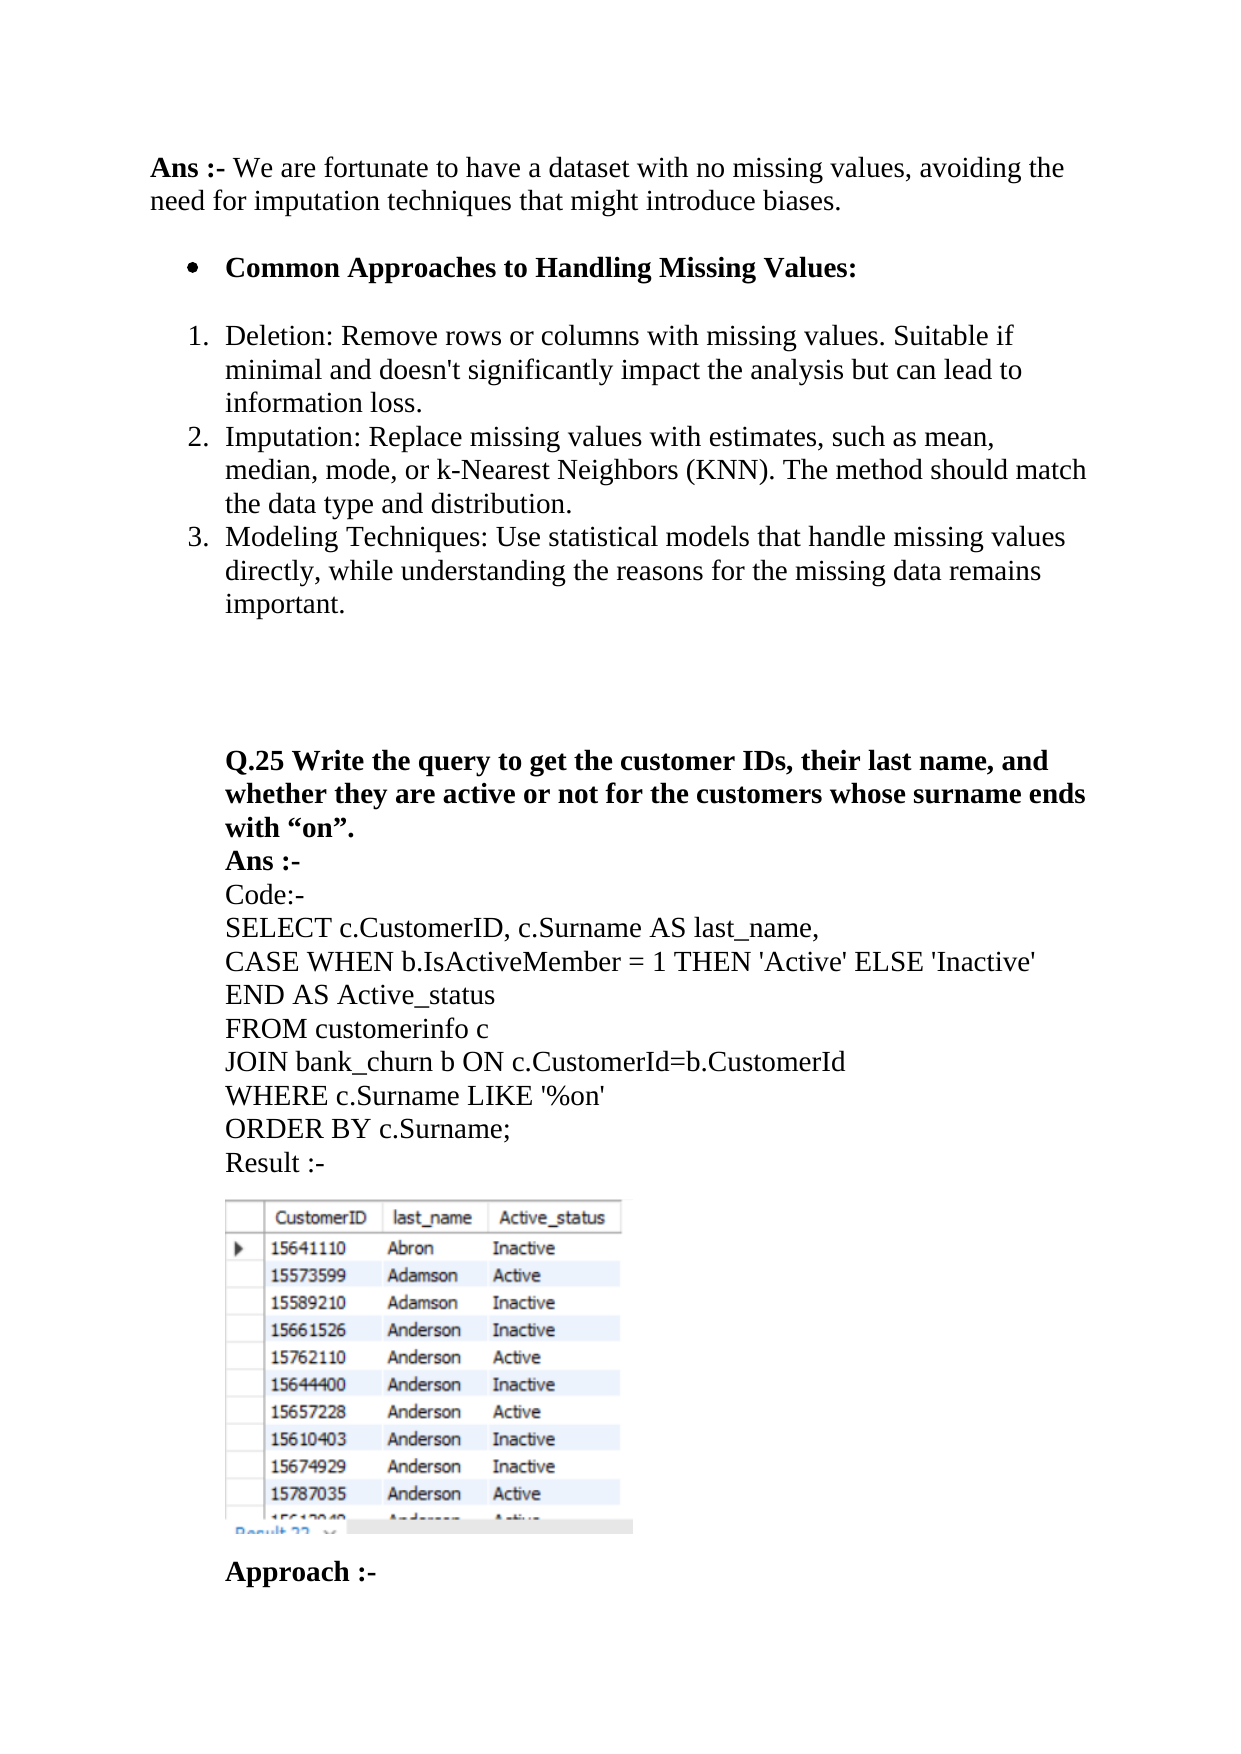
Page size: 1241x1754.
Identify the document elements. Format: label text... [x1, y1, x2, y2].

text CASE WHEN b.IsActiveMember = 1 THEN 'Active' ELSE 'Inactive' END AS Active_status [225, 944, 1090, 1011]
text SELECT c.CustomerID, c.Surname AS last_name, [225, 910, 1090, 944]
list Deletion: Remove rows or columns with missing values. Suitable if minimal and doesn't significantly impact the analysis but can lead to information loss. [187, 318, 1090, 419]
text Approach :- [225, 1554, 1090, 1588]
text FROM customerinfo c [225, 1011, 1090, 1044]
text Q.25 Write the query to get the customer IDs, their last name, and whether they are active or not for the customers whose surname ends with “on”. [225, 743, 1090, 843]
text Code:- [225, 877, 1090, 910]
list Modeling Techniques: Use statistical models that handle missing values directly, while understanding the reasons for the missing data remains important. [187, 519, 1090, 620]
subtitle Common Approaches to Handling Missing Values: [187, 250, 1090, 284]
picture [225, 1199, 633, 1534]
text Result :- [225, 1145, 1090, 1179]
text JOIN bank_churn b ON c.CustomerId=b.CustomerId [225, 1044, 1090, 1078]
list Imputation: Replace missing values with estimates, such as mean, median, mode, or k-Nearest Neighbors (KNN). The method should match the data type and distribution. [187, 419, 1090, 519]
text WHERE c.Surname LIKE '%on' [225, 1078, 1090, 1112]
text Ans :- We are fortunate to have a dataset with no missing values, avoiding the need for imputation techniques that might introduce biases. [150, 150, 1090, 217]
text Ans :- [225, 843, 1090, 877]
text ORDER BY c.Surname; [225, 1112, 1090, 1145]
